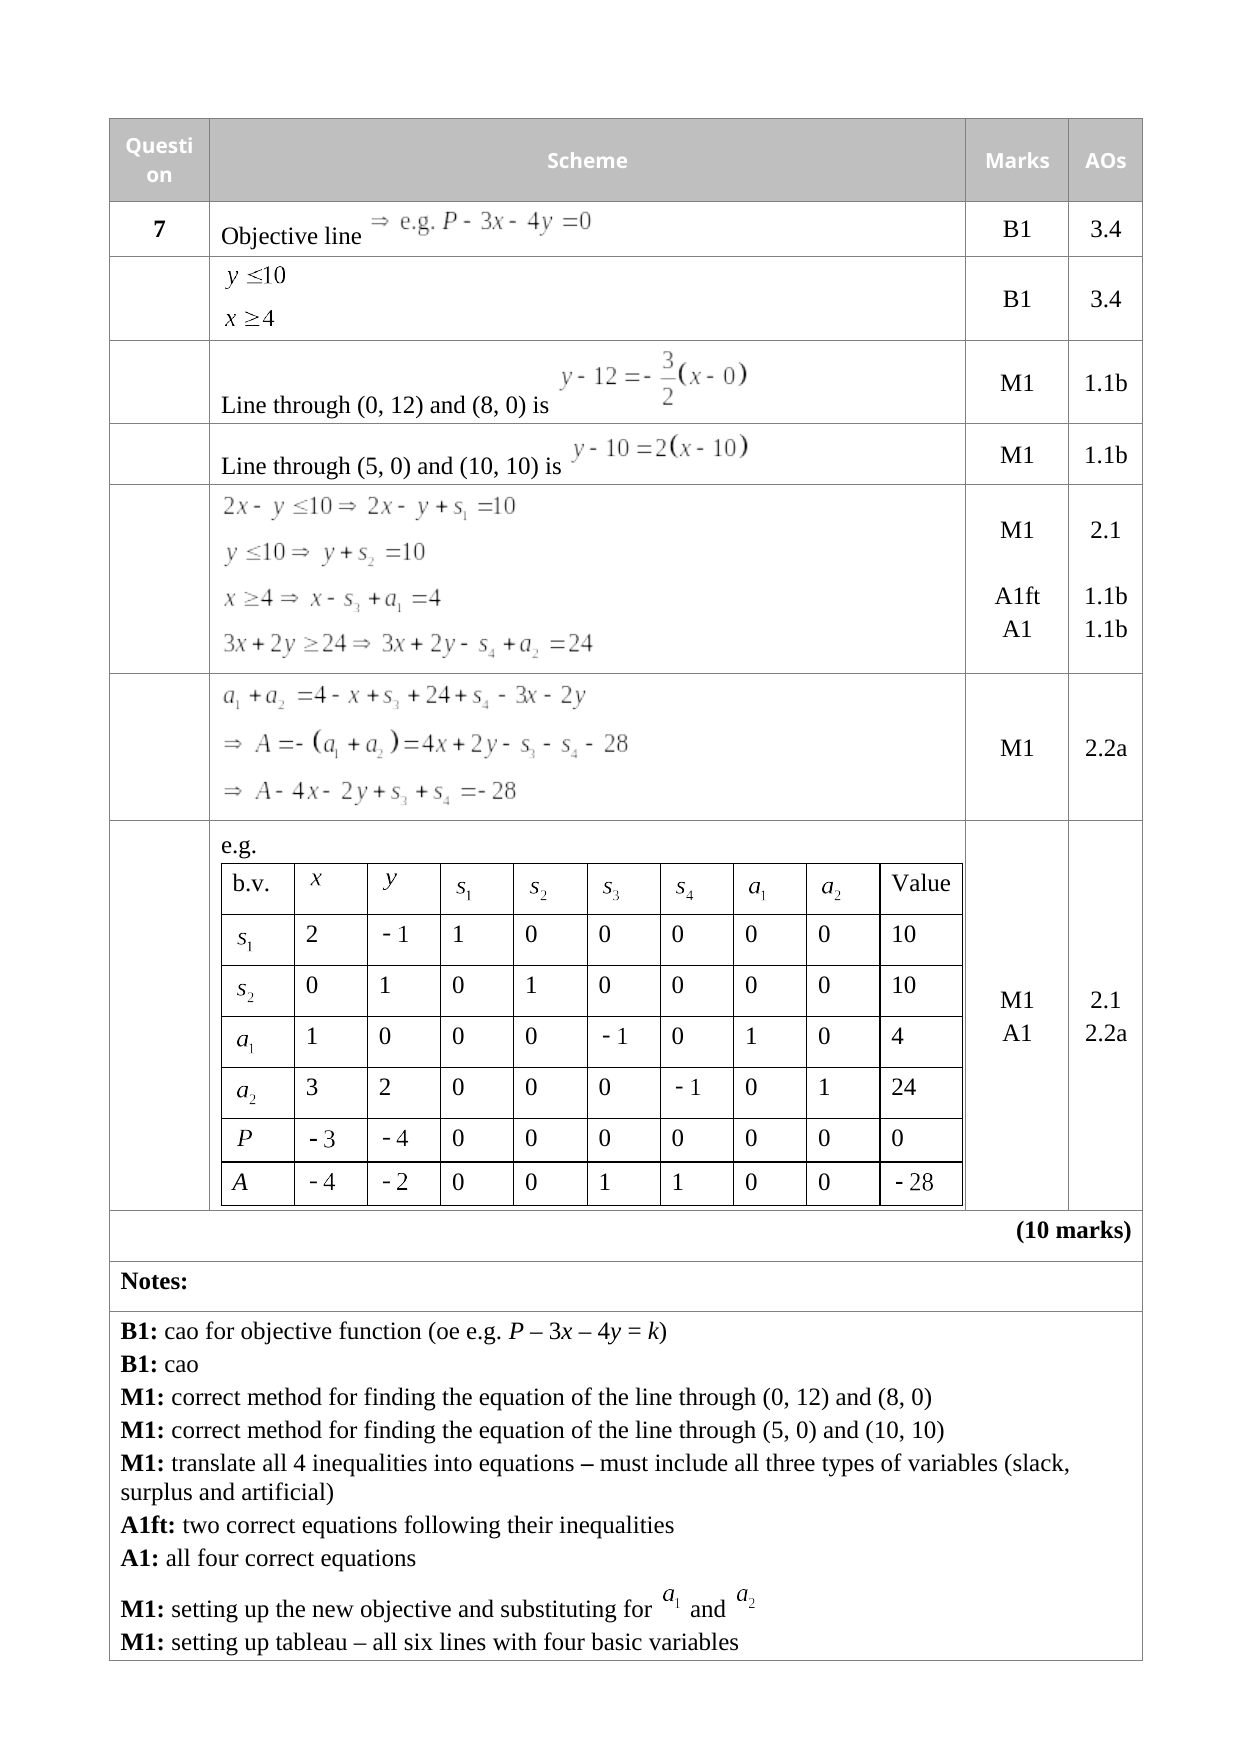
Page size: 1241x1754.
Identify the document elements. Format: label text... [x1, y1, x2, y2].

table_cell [110, 1312, 1142, 1660]
table_cell M1 A1ft A1 [966, 485, 1068, 673]
table_cell e.g. [210, 821, 965, 1210]
table_cell M1 A1 [966, 821, 1068, 1210]
table_cell [110, 341, 209, 423]
table_cell M1 [966, 674, 1068, 820]
table_cell 3.4 [1069, 257, 1142, 340]
table_cell 2.1 1.1b 1.1b [1069, 485, 1142, 673]
table_cell 2.1 2.2a [1069, 821, 1142, 1210]
table_cell Notes: [110, 1262, 1142, 1311]
table_cell [110, 821, 209, 1210]
table_cell 1.1b [1069, 341, 1142, 423]
table_cell 1.1b [1069, 424, 1142, 484]
table_cell B1 [966, 257, 1068, 340]
table_cell [110, 674, 209, 820]
table_header Question [110, 119, 209, 201]
table_cell Objective line [210, 202, 965, 256]
table_cell [210, 257, 965, 340]
table_cell [110, 485, 209, 673]
table_cell [110, 424, 209, 484]
table_cell Line through (0, 12) and (8, 0) is [210, 341, 965, 423]
table_cell [210, 674, 965, 820]
table_cell M1 [966, 424, 1068, 484]
table_header AOs [1069, 119, 1142, 201]
table_header Marks [966, 119, 1068, 201]
table_header Scheme [210, 119, 965, 201]
table_cell Line through (5, 0) and (10, 10) is [210, 424, 965, 484]
table_cell 2.2a [1069, 674, 1142, 820]
table_cell [210, 485, 965, 673]
table_cell (10 marks) [110, 1211, 1142, 1261]
table_cell 3.4 [1069, 202, 1142, 256]
table_cell M1 [966, 341, 1068, 423]
table_cell 7 [110, 202, 209, 256]
table_cell [110, 257, 209, 340]
table_cell B1 [966, 202, 1068, 256]
